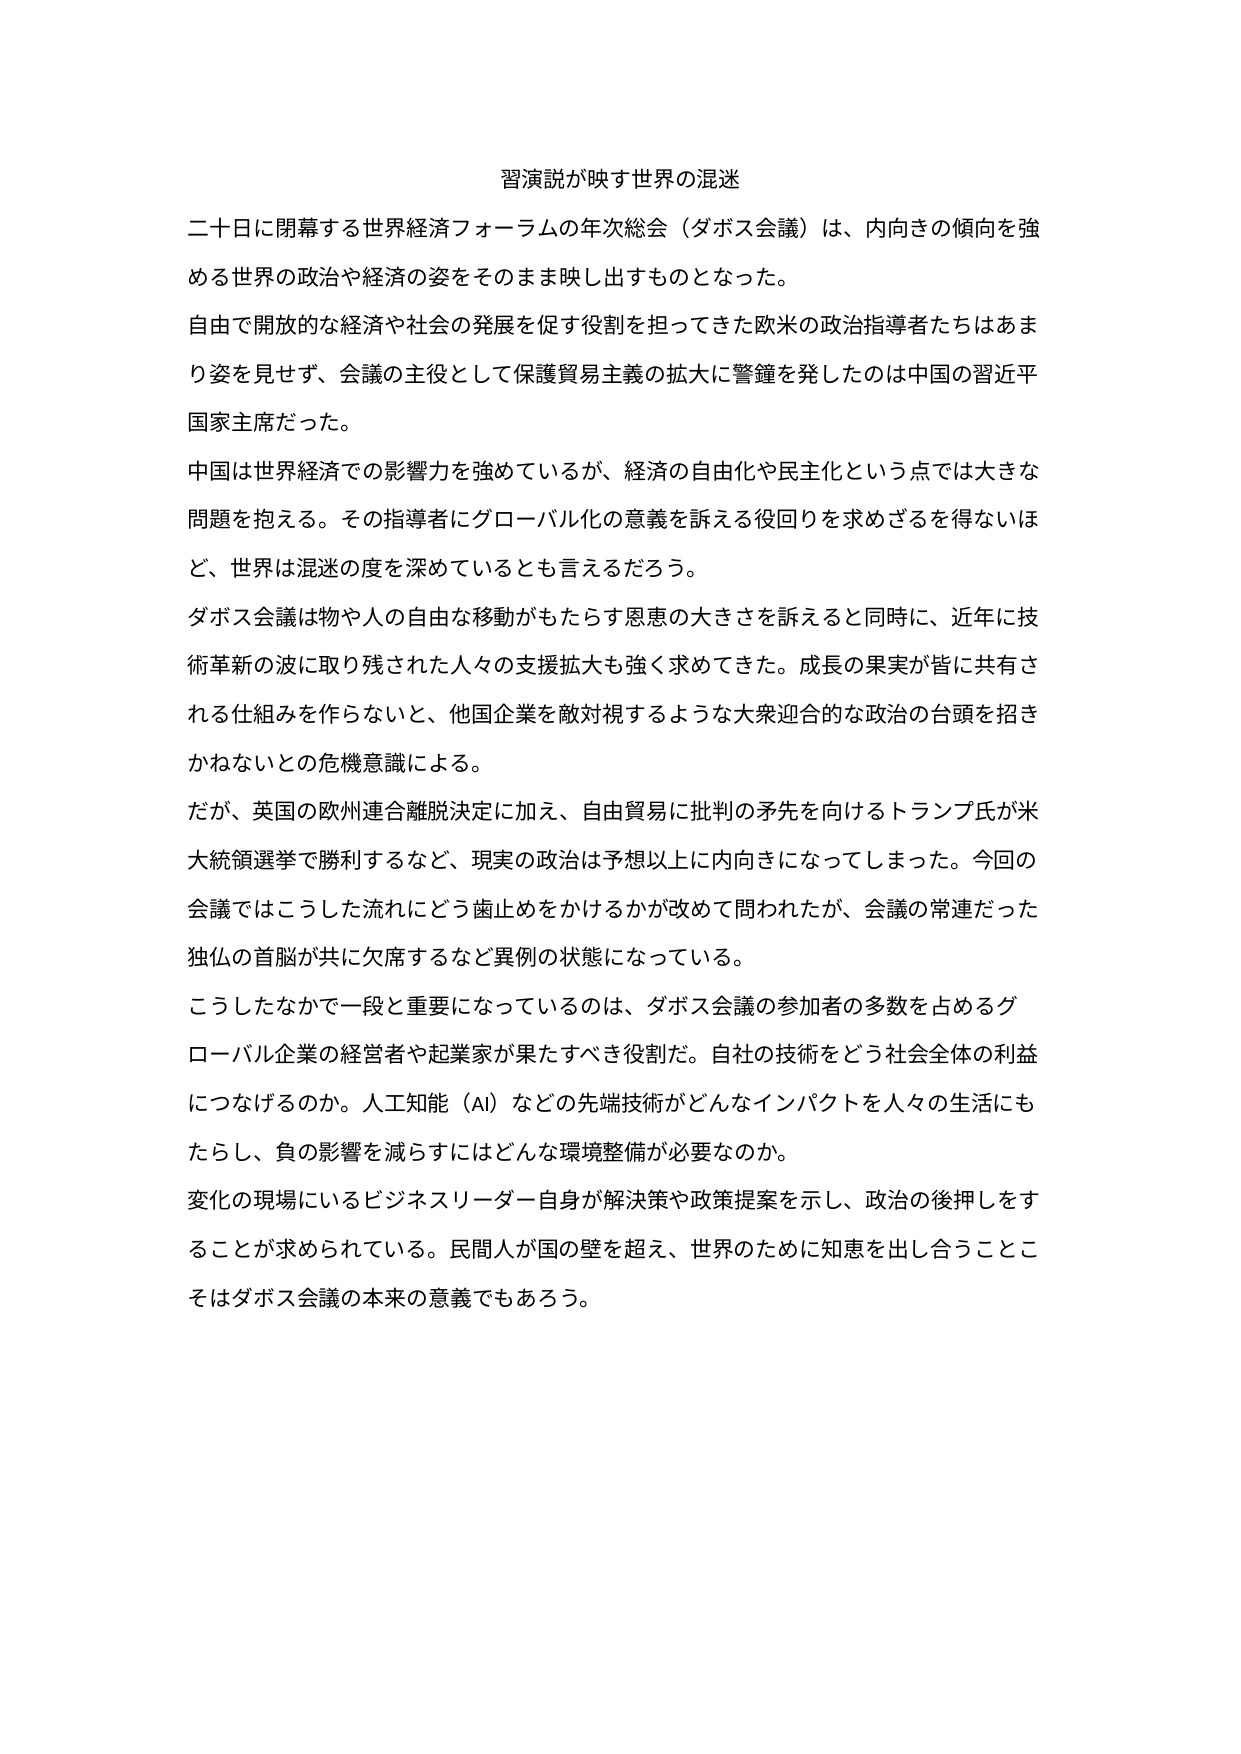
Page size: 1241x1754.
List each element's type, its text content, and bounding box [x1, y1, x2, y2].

text 自由で開放的な経済や社会の発展を促す役割を担ってきた欧米の政治指導者たちはあまり姿を見せず、会議の主役として保護貿易主義の拡大に警鐘を発したのは中国の習近平国家主席だった。 [187, 307, 1053, 437]
text ダボス会議は物や人の自由な移動がもたらす恩恵の大きさを訴えると同時に、近年に技術革新の波に取り残された人々の支援拡大も強く求めてきた。成長の果実が皆に共有される仕組みを作らないと、他国企業を敵対視するような大衆迎合的な政治の台頭を招きかねないとの危機意識による。 [187, 599, 1053, 778]
text 中国は世界経済での影響力を強めているが、経済の自由化や民主化という点では大きな問題を抱える。その指導者にグローバル化の意義を訴える役回りを求めざるを得ないほど、世界は混迷の度を深めているとも言えるだろう。 [187, 453, 1053, 583]
text こうしたなかで一段と重要になっているのは、ダボス会議の参加者の多数を占めるグローバル企業の経営者や起業家が果たすべき役割だ。自社の技術をどう社会全体の利益につなげるのか。人工知能（AI）などの先端技術がどんなインパクトを人々の生活にもたらし、負の影響を減らすにはどんな環境整備が必要なのか。 [187, 988, 1053, 1167]
text 変化の現場にいるビジネスリーダー自身が解決策や政策提案を示し、政治の後押しをすることが求められている。民間人が国の壁を超え、世界のために知恵を出し合うことこそはダボス会議の本来の意義でもあろう。 [187, 1183, 1053, 1313]
text だが、英国の欧州連合離脱決定に加え、自由貿易に批判の矛先を向けるトランプ氏が米大統領選挙で勝利するなど、現実の政治は予想以上に内向きになってしまった。今回の会議ではこうした流れにどう歯止めをかけるかが改めて問われたが、会議の常連だった独仏の首脳が共に欠席するなど異例の状態になっている。 [187, 794, 1053, 972]
text 二十日に閉幕する世界経済フォーラムの年次総会（ダボス会議）は、内向きの傾向を強める世界の政治や経済の姿をそのまま映し出すものとなった。 [187, 210, 1053, 292]
text 習演説が映す世界の混迷 [187, 162, 1053, 194]
